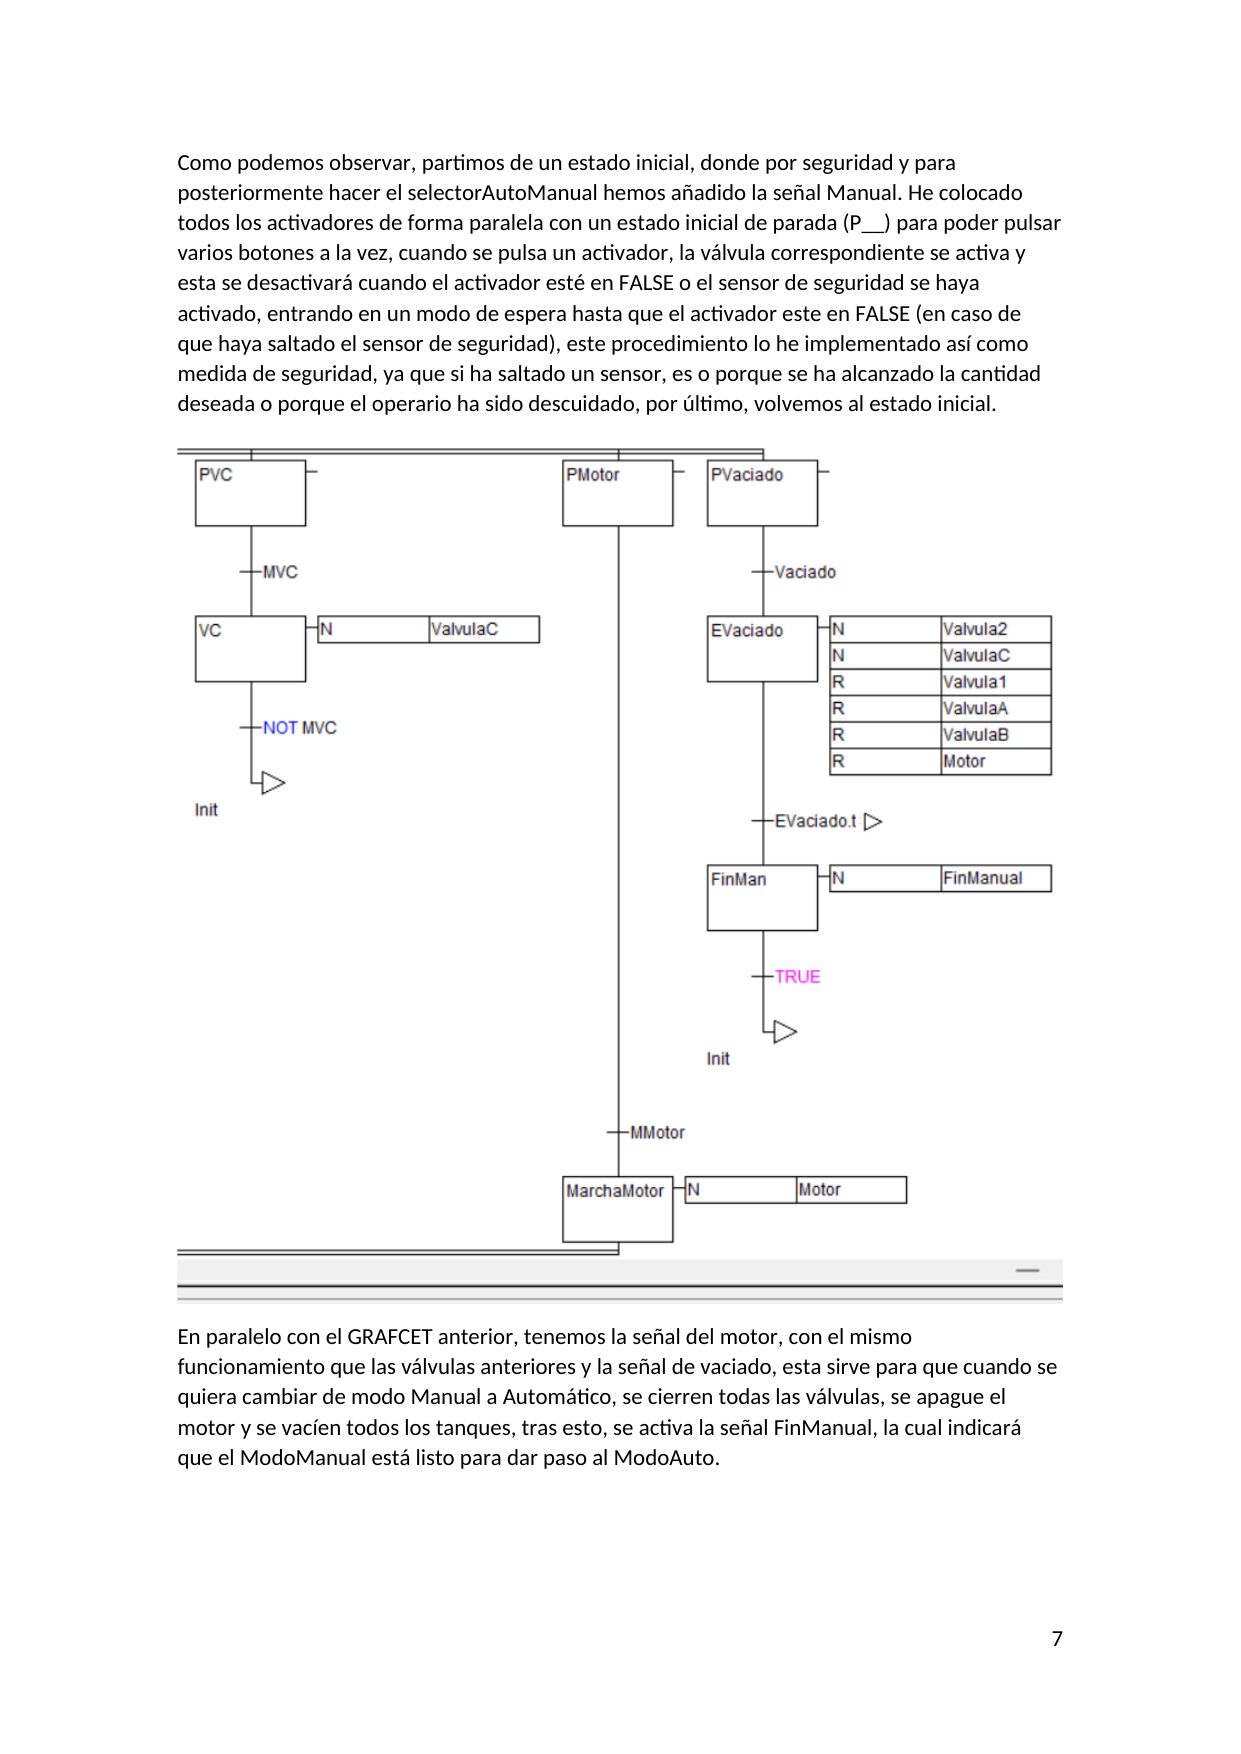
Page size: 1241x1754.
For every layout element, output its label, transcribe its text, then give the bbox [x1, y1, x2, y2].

picture [177, 436, 1063, 1304]
text Como podemos observar, partimos de un estado inicial, donde por seguridad y para posteriormente hacer el selectorAutoManual hemos añadido la señal Manual. He colocado todos los activadores de forma paralela con un estado inicial de parada (P__) para poder pulsar varios botones a la vez, cuando se pulsa un activador, la válvula correspondiente se activa y esta se desactivará cuando el activador esté en FALSE o el sensor de seguridad se haya activado, entrando en un modo de espera hasta que el activador este en FALSE (en caso de que haya saltado el sensor de seguridad), este procedimiento lo he implementado así como medida de seguridad, ya que si ha saltado un sensor, es o porque se ha alcanzado la cantidad deseada o porque el operario ha sido descuidado, por último, volvemos al estado inicial. [177, 148, 1063, 417]
text En paralelo con el GRAFCET anterior, tenemos la señal del motor, con el mismo funcionamiento que las válvulas anteriores y la señal de vaciado, esta sirve para que cuando se quiera cambiar de modo Manual a Automático, se cierren todas las válvulas, se apague el motor y se vacíen todos los tanques, tras esto, se activa la señal FinManual, la cual indicará que el ModoManual está listo para dar paso al ModoAuto. [177, 1322, 1063, 1471]
